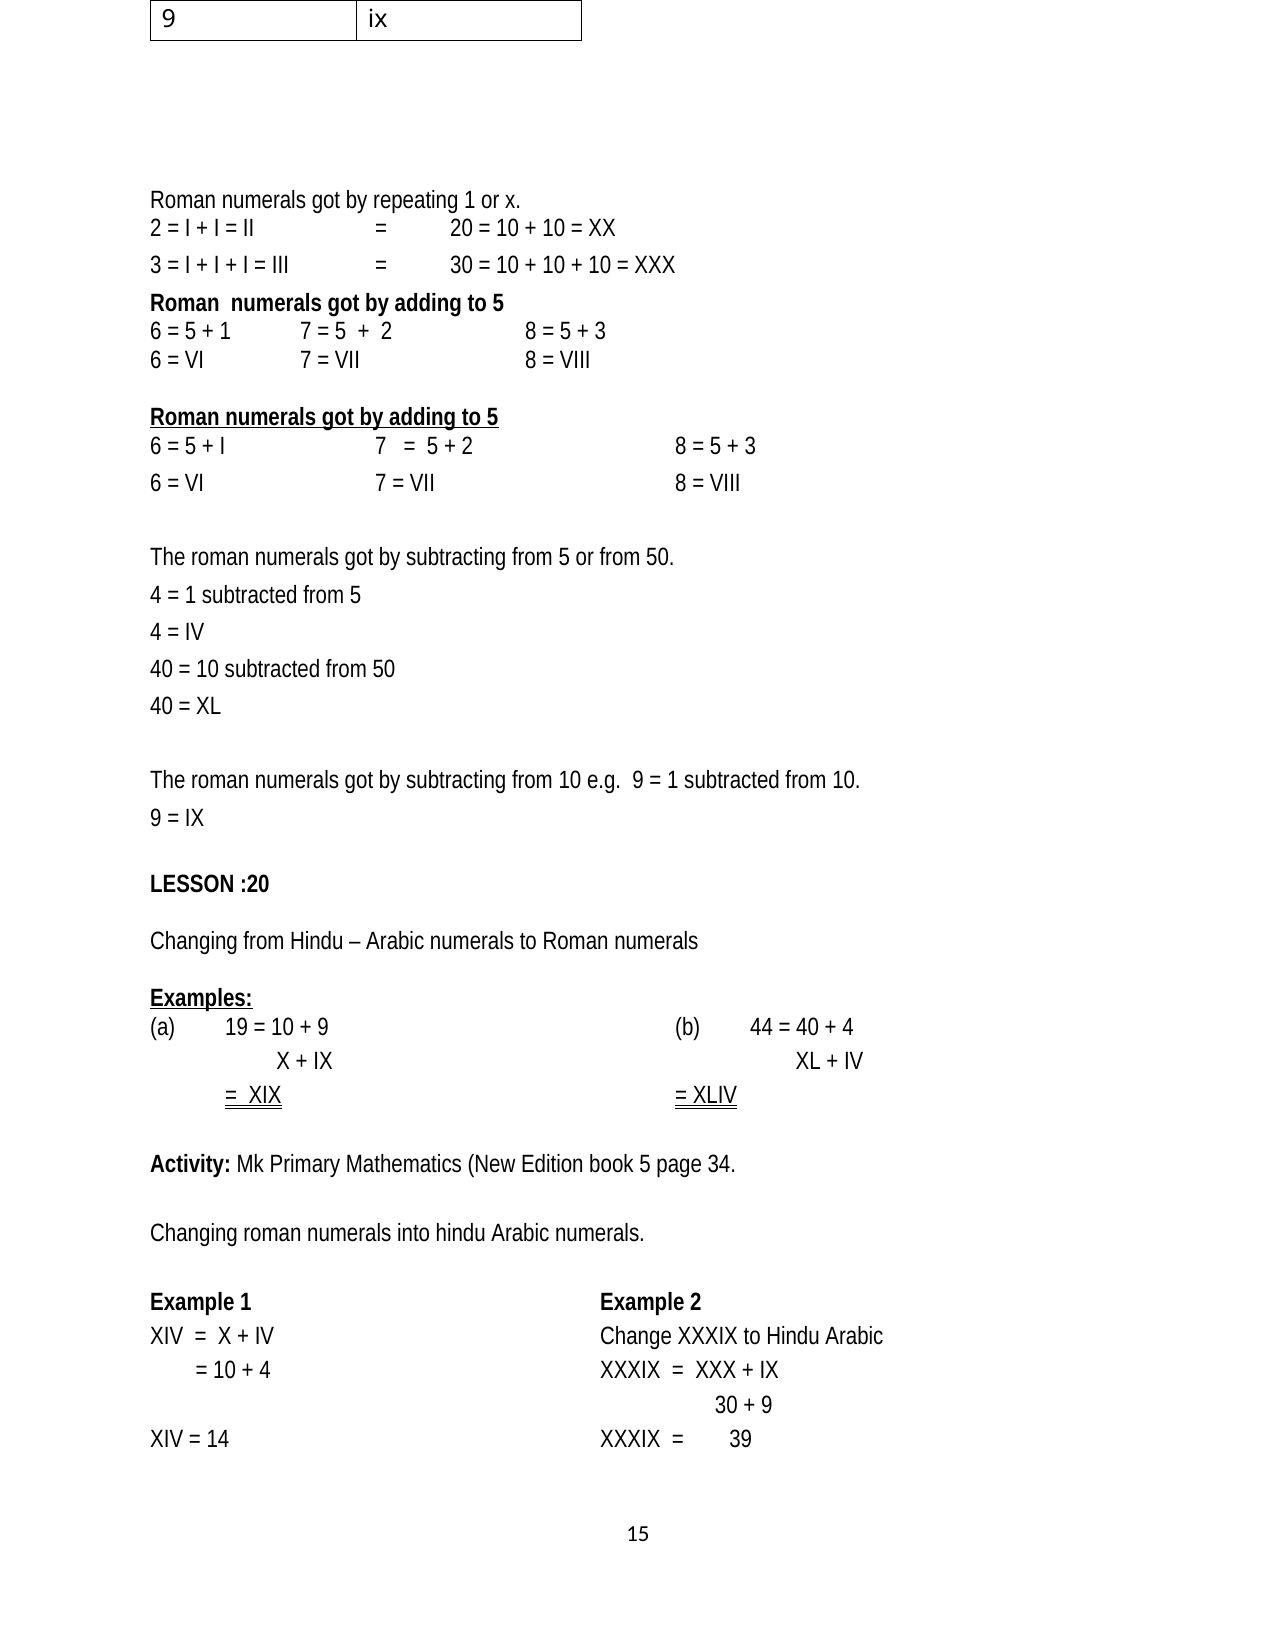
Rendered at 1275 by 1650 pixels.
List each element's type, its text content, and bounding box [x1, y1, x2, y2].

text Changing roman numerals into hindu Arabic numerals. [150, 1218, 1125, 1247]
text (a) 19 = 10 + 9 (b) 44 = 40 + 4 [150, 1012, 1125, 1040]
text 9 = IX [150, 803, 1125, 831]
text XIV = 14 XXXIX = 39 [150, 1424, 1125, 1453]
text 3 = I + I + I = III = 30 = 10 + 10 + 10 = XXX [150, 250, 1125, 279]
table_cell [357, 1, 581, 40]
text Example 1 Example 2 [150, 1287, 1125, 1315]
text 2 = I + I = II = 20 = 10 + 10 = XX [150, 213, 1125, 242]
text = XIX = XLIV [150, 1081, 1125, 1109]
text Changing from Hindu – Arabic numerals to Roman numerals [150, 926, 1125, 954]
text Roman numerals got by adding to 5 [150, 402, 1125, 431]
text 6 = VI 7 = VII 8 = VIII [150, 345, 1125, 373]
text 40 = 10 subtracted from 50 [150, 654, 1125, 683]
text Examples: [150, 983, 1125, 1012]
text 6 = 5 + 1 7 = 5 + 2 8 = 5 + 3 [150, 316, 1125, 345]
text Roman numerals got by repeating 1 or x. [150, 184, 1125, 213]
text = 10 + 4 XXXIX = XXX + IX [150, 1356, 1125, 1384]
text 4 = IV [150, 617, 1125, 645]
text 40 = XL [150, 691, 1125, 720]
text X + IX XL + IV [150, 1046, 1125, 1075]
text Activity: Mk Primary Mathematics (New Edition book 5 page 34. [150, 1149, 1125, 1178]
text 6 = 5 + I 7 = 5 + 2 8 = 5 + 3 [150, 431, 1125, 459]
text The roman numerals got by subtracting from 5 or from 50. [150, 542, 1125, 571]
text Roman numerals got by adding to 5 [150, 288, 1125, 316]
text 4 = 1 subtracted from 5 [150, 579, 1125, 608]
text 30 + 9 [150, 1390, 1125, 1418]
text LESSON :20 [150, 868, 1125, 897]
text The roman numerals got by subtracting from 10 e.g. 9 = 1 subtracted from 10. [150, 766, 1125, 794]
text XIV = X + IV Change XXXIX to Hindu Arabic [150, 1321, 1125, 1350]
text 6 = VI 7 = VII 8 = VIII [150, 468, 1125, 497]
table_cell 1 2 3 4 5 6 7 8 9 [151, 1, 356, 40]
